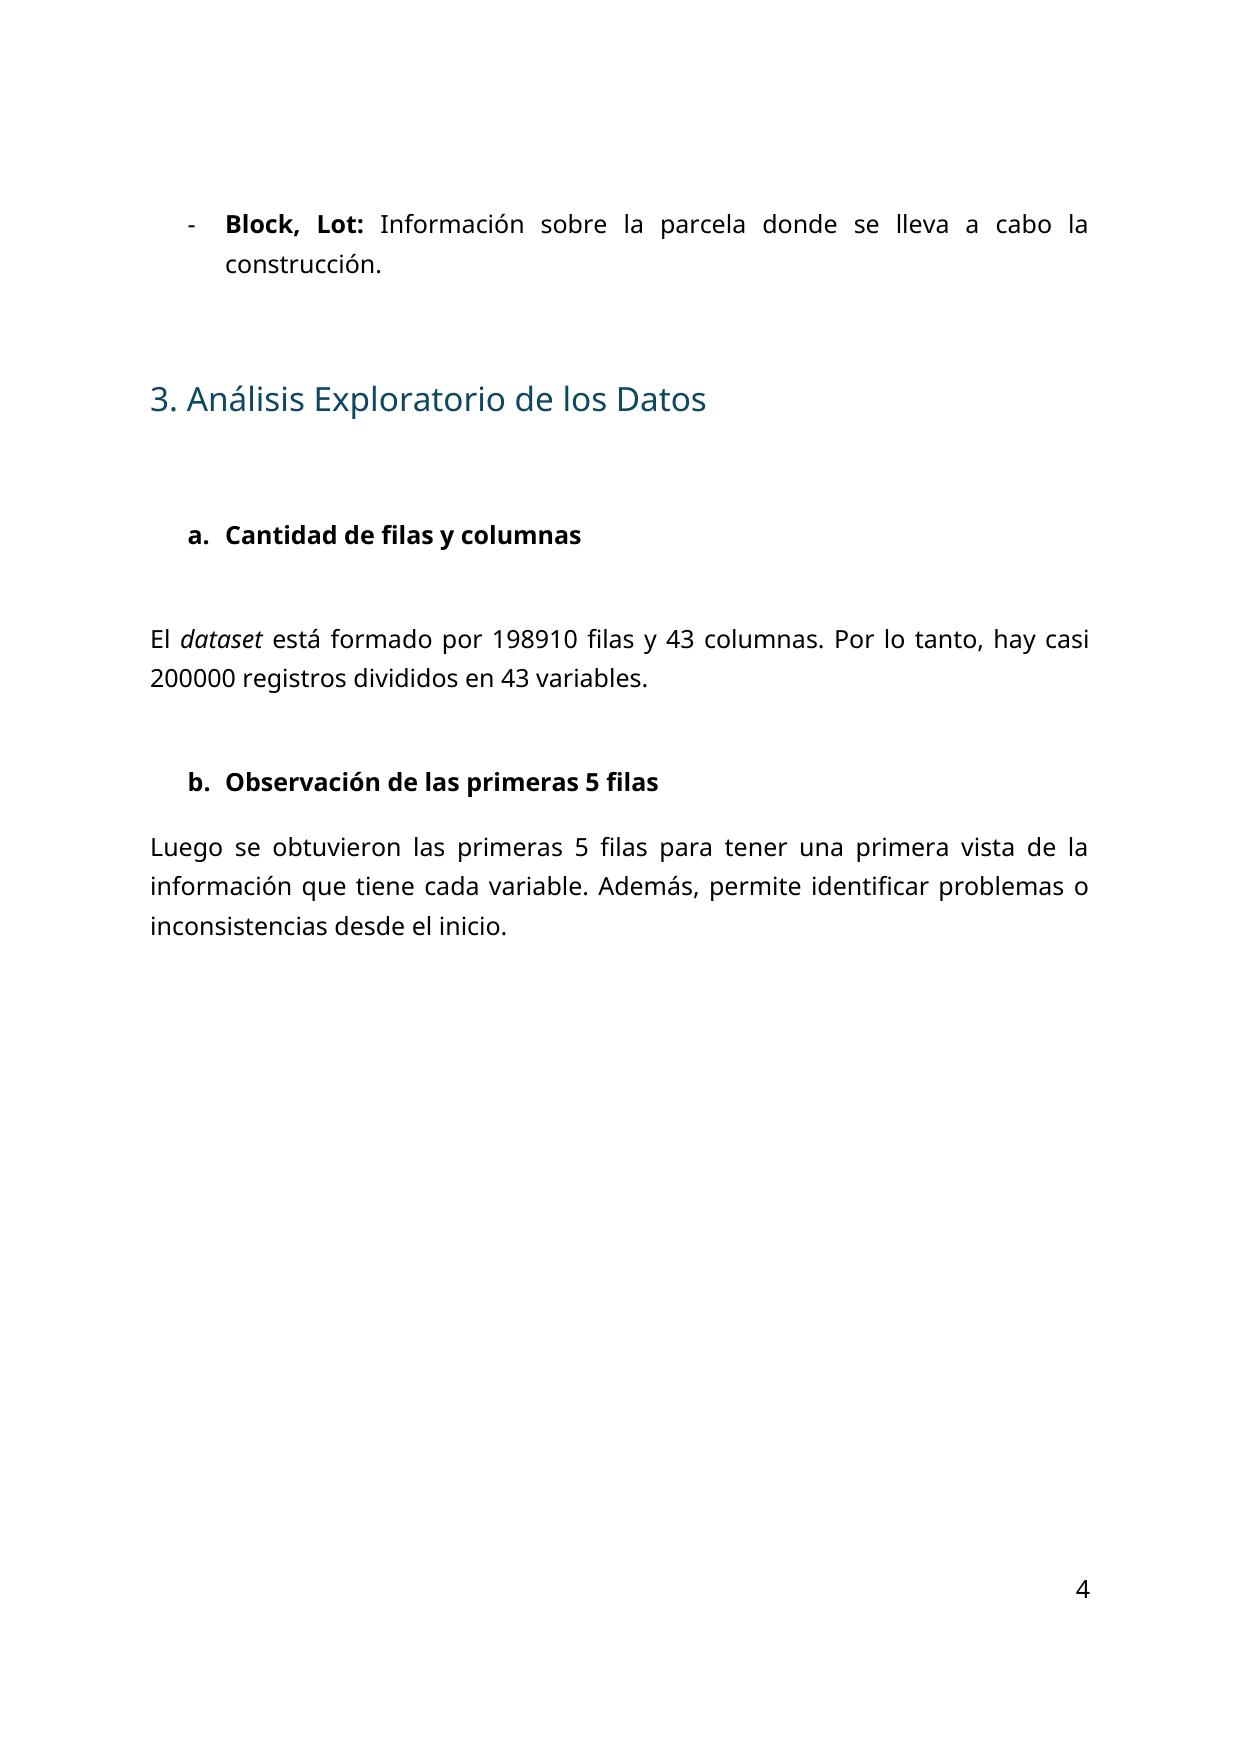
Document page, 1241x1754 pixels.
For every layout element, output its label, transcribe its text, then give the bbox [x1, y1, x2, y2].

text Luego se obtuvieron las primeras 5 filas para tener una primera vista de la información que tiene cada variable. Además, permite identificar problemas o inconsistencias desde el inicio. [150, 829, 1090, 942]
list Block, Lot: Información sobre la parcela donde se lleva a cabo la construcción. [187, 207, 1090, 280]
text El dataset está formado por 198910 filas y 43 columnas. Por lo tanto, hay casi 200000 registros divididos en 43 variables. [150, 621, 1090, 695]
list Observación de las primeras 5 filas [187, 765, 1090, 799]
subtitle 3. Análisis Exploratorio de los Datos [150, 375, 1090, 421]
list Cantidad de filas y columnas [187, 517, 1090, 551]
